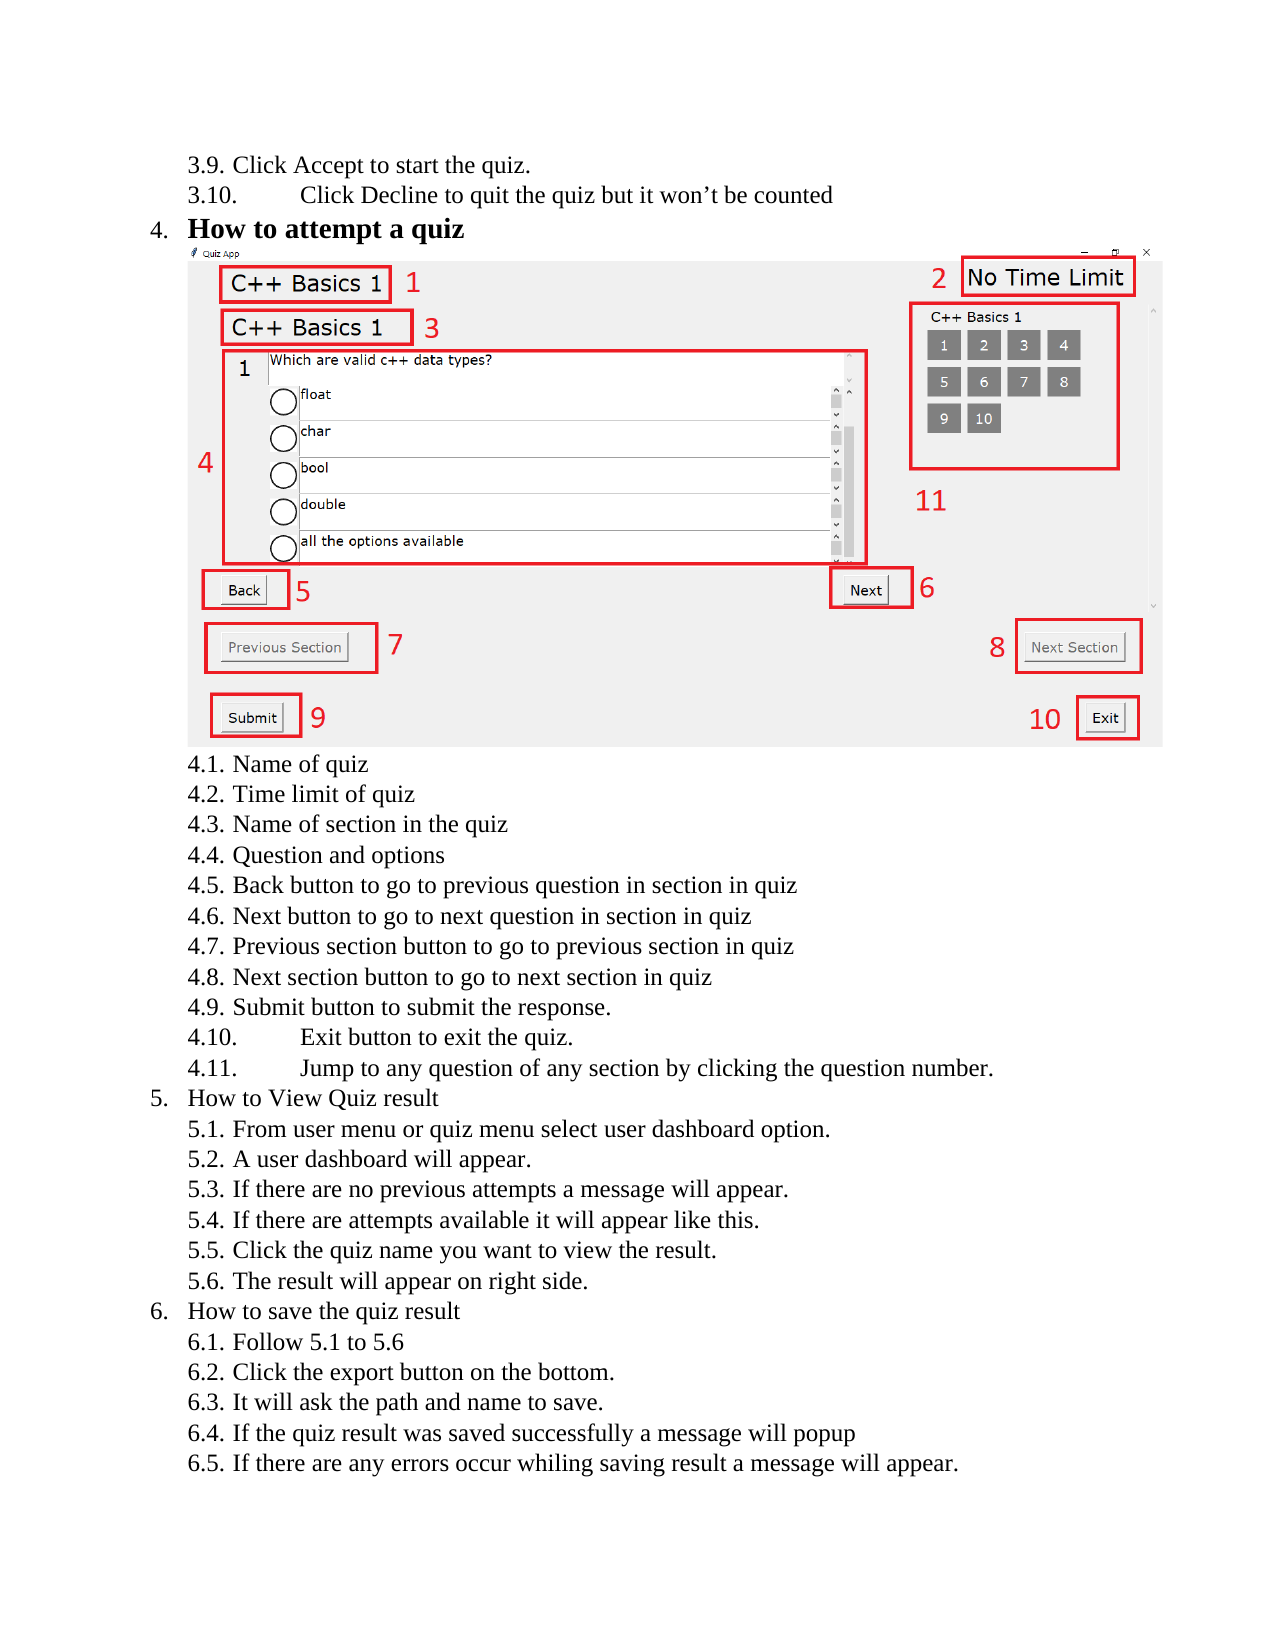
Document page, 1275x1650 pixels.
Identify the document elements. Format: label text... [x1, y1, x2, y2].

list Click Decline to quit the quiz but it won’t be counted [187, 180, 1125, 209]
list If there are no previous attempts a message will appear. [187, 1174, 1125, 1203]
list Name of section in the quiz [187, 809, 1125, 838]
list Time limit of quiz [187, 779, 1125, 808]
list Submit button to submit the response. [187, 992, 1125, 1021]
list Click the export button on the bottom. [187, 1357, 1125, 1386]
list Next section button to go to next section in quiz [187, 962, 1125, 990]
list Name of quiz [187, 749, 1125, 777]
list The result will appear on right side. [187, 1266, 1125, 1294]
list How to View Quiz result [150, 1083, 1125, 1112]
list If there are any errors occur whiling saving result a message will appear. [187, 1448, 1125, 1477]
picture [187, 246, 1163, 747]
list Jump to any question of any section by clicking the question number. [187, 1053, 1125, 1082]
list If the quiz result was saved successfully a message will popup [187, 1418, 1125, 1447]
list Back button to go to previous question in section in quiz [187, 870, 1125, 899]
list Previous section button to go to previous section in quiz [187, 931, 1125, 960]
list If there are attempts available it will appear like this. [187, 1205, 1125, 1234]
list How to save the quiz result [150, 1296, 1125, 1325]
list A user dashboard will appear. [187, 1144, 1125, 1173]
list It will ask the path and name to save. [187, 1387, 1125, 1416]
list From user menu or quiz menu select user dashboard option. [187, 1114, 1125, 1142]
list Question and options [187, 840, 1125, 869]
list Click Accept to start the quiz. [187, 150, 1125, 179]
list Exit button to exit the quiz. [187, 1022, 1125, 1051]
list Next button to go to next question in section in quiz [187, 901, 1125, 929]
list Click the quiz name you want to view the result. [187, 1235, 1125, 1264]
list Follow 5.1 to 5.6 [187, 1327, 1125, 1355]
